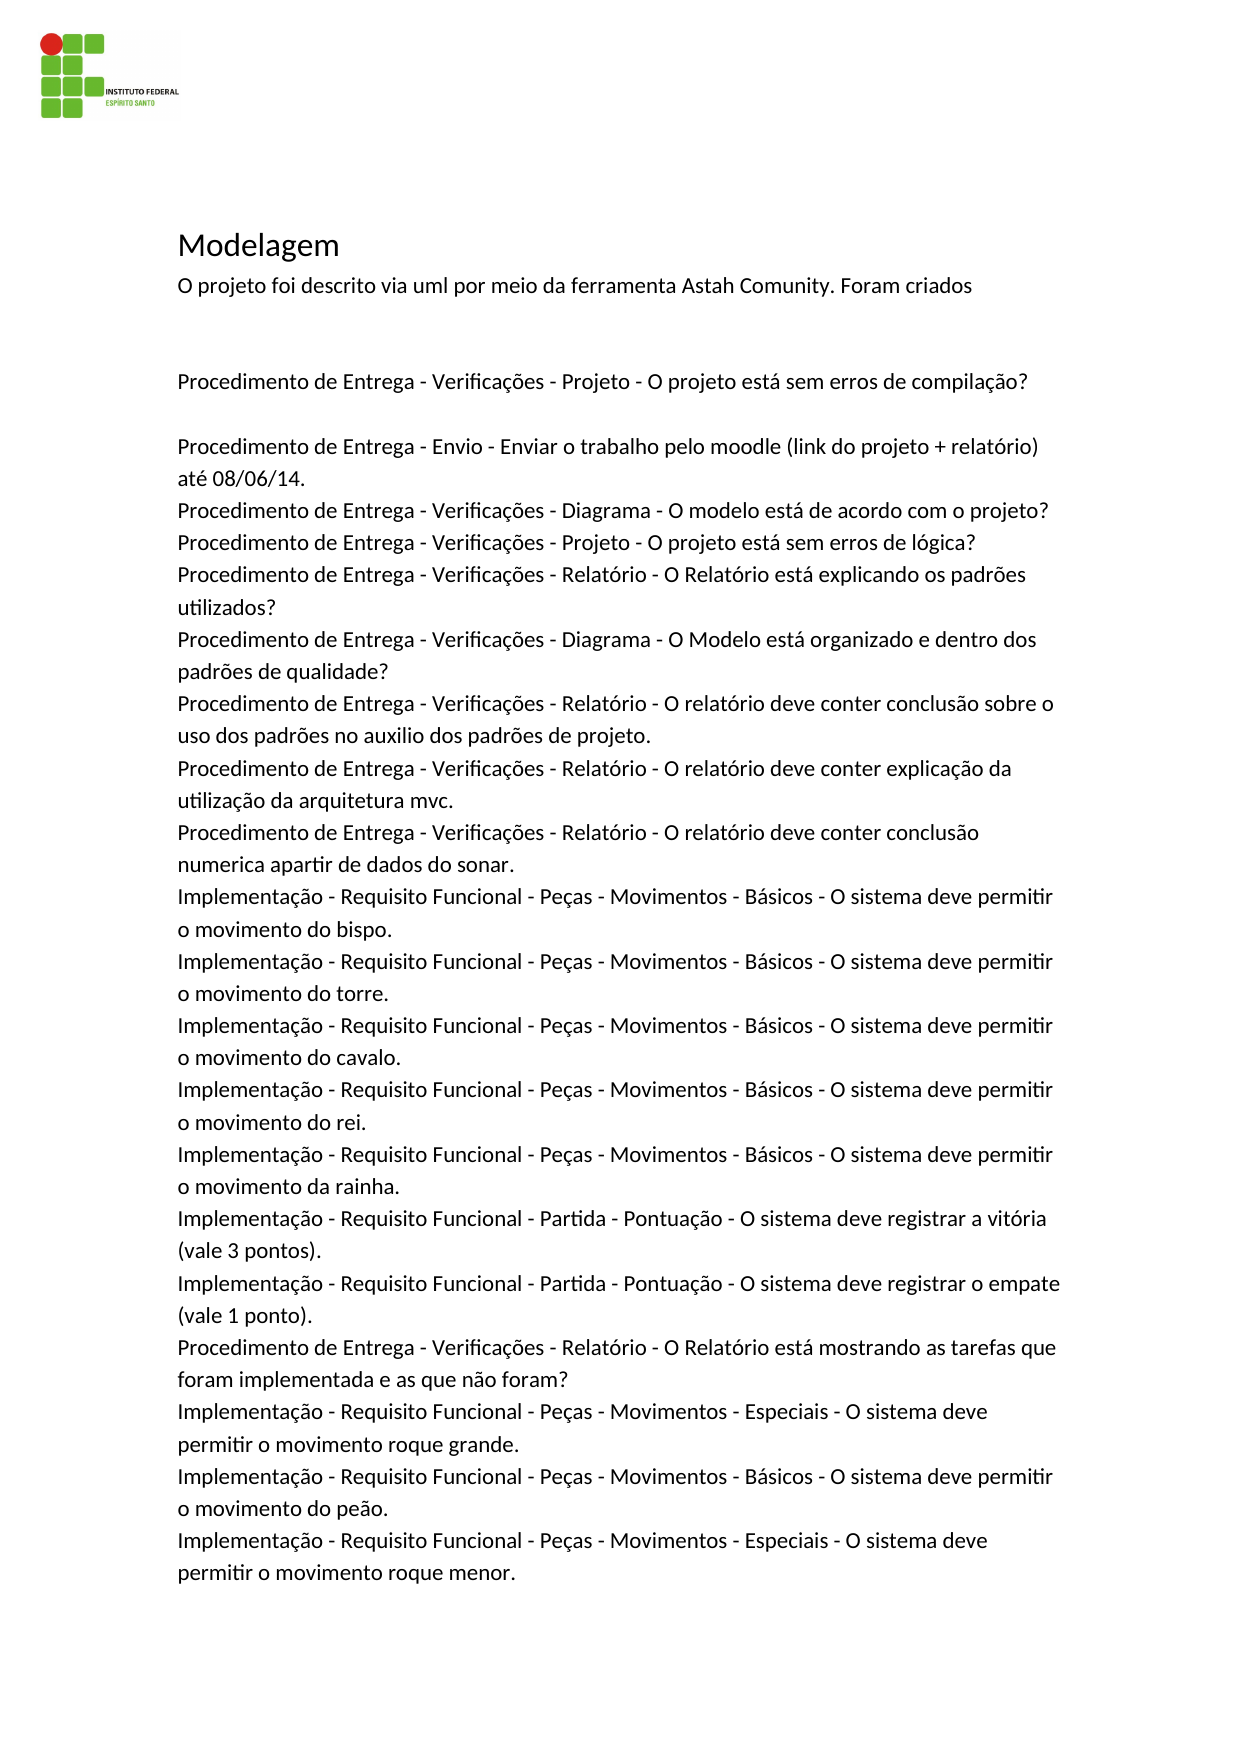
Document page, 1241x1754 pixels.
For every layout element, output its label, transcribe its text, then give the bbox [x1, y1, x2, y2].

text Implementação - Requisito Funcional - Peças - Movimentos - Básicos - O sistema deve permitir o movimento da rainha. [177, 1140, 1063, 1200]
text Procedimento de Entrega - Verificações - Projeto - O projeto está sem erros de lógica? Procedimento de Entrega - Verificações - Relatório - O Relatório está explicando os padrões utilizados? [177, 528, 1063, 621]
text Procedimento de Entrega - Verificações - Diagrama - O Modelo está organizado e dentro dos padrões de qualidade? [177, 625, 1063, 685]
text Implementação - Requisito Funcional - Partida - Pontuação - O sistema deve registrar a vitória (vale 3 pontos). [177, 1204, 1063, 1264]
picture [37, 30, 181, 121]
text Procedimento de Entrega - Verificações - Relatório - O Relatório está mostrando as tarefas que foram implementada e as que não foram? [177, 1333, 1063, 1393]
text Implementação - Requisito Funcional - Peças - Movimentos - Básicos - O sistema deve permitir o movimento do cavalo. [177, 1011, 1063, 1071]
text Procedimento de Entrega - Verificações - Relatório - O relatório deve conter explicação da utilização da arquitetura mvc. [177, 754, 1063, 814]
text Implementação - Requisito Funcional - Peças - Movimentos - Especiais - O sistema deve permitir o movimento roque menor. [177, 1526, 1063, 1586]
text Procedimento de Entrega - Verificações - Relatório - O relatório deve conter conclusão sobre o uso dos padrões no auxilio dos padrões de projeto. [177, 689, 1063, 749]
text Procedimento de Entrega - Envio - Enviar o trabalho pelo moodle (link do projeto + relatório) até 08/06/14. [177, 432, 1063, 492]
text Implementação - Requisito Funcional - Peças - Movimentos - Básicos - O sistema deve permitir o movimento do torre. [177, 947, 1063, 1007]
text Implementação - Requisito Funcional - Partida - Pontuação - O sistema deve registrar o empate (vale 1 ponto). [177, 1269, 1063, 1329]
text Procedimento de Entrega - Verificações - Diagrama - O modelo está de acordo com o projeto? [177, 496, 1063, 524]
text Implementação - Requisito Funcional - Peças - Movimentos - Básicos - O sistema deve permitir o movimento do bispo. [177, 882, 1063, 943]
text Procedimento de Entrega - Verificações - Projeto - O projeto está sem erros de compilação? [177, 367, 1063, 428]
text Modelagem [177, 224, 1063, 265]
text Procedimento de Entrega - Verificações - Relatório - O relatório deve conter conclusão numerica apartir de dados do sonar. [177, 818, 1063, 878]
text O projeto foi descrito via uml por meio da ferramenta Astah Comunity. Foram criados [177, 271, 1063, 299]
text Implementação - Requisito Funcional - Peças - Movimentos - Básicos - O sistema deve permitir o movimento do rei. [177, 1076, 1063, 1136]
text Implementação - Requisito Funcional - Peças - Movimentos - Especiais - O sistema deve permitir o movimento roque grande. [177, 1397, 1063, 1458]
text Implementação - Requisito Funcional - Peças - Movimentos - Básicos - O sistema deve permitir o movimento do peão. [177, 1462, 1063, 1522]
